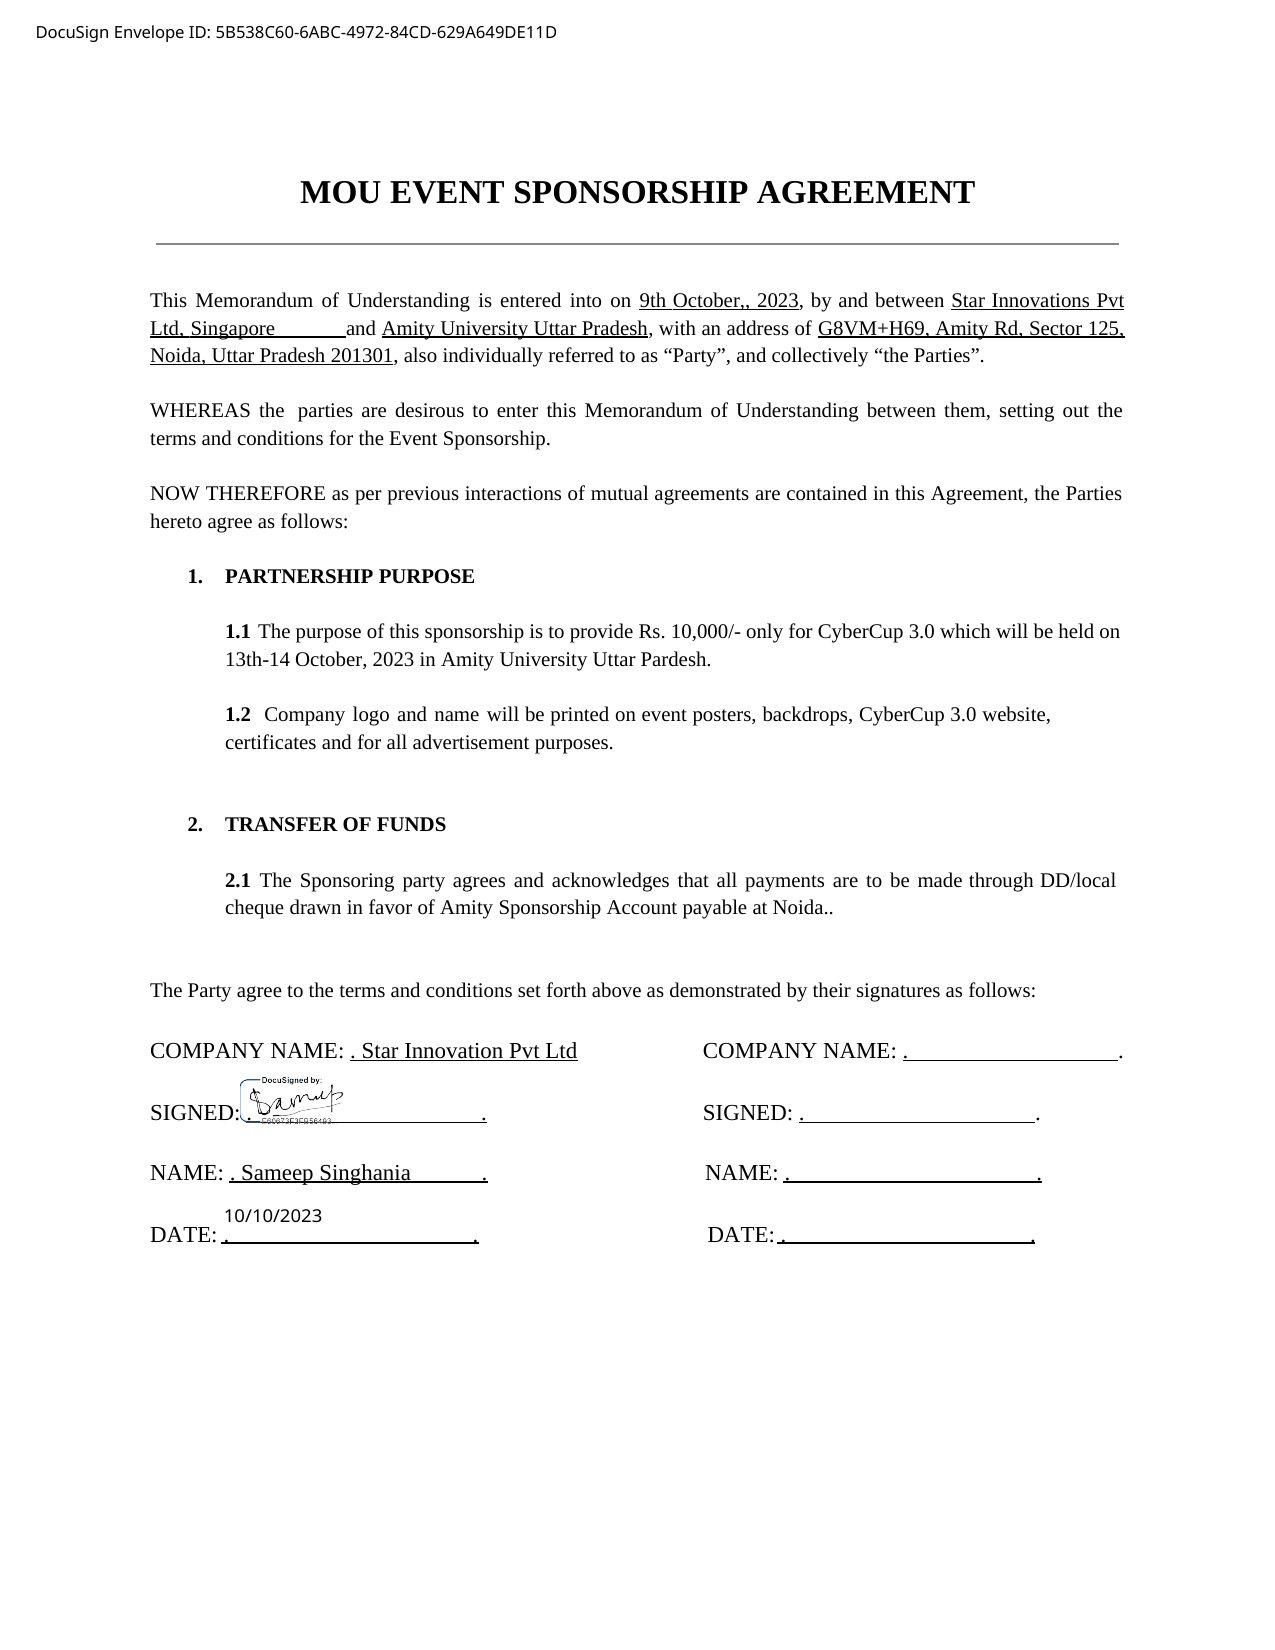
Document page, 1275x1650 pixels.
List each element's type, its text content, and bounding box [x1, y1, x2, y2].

list The purpose of this sponsorship is to provide Rs. 10,000/- only for CyberCup 3.0 which will be held on 13th-14 October, 2023 in Amity University Uttar Pardesh. [225, 619, 1125, 671]
subtitle NAME: . Sameep Singhania . NAME: . . [150, 1161, 1135, 1186]
subtitle TRANSFER OF FUNDS [187, 812, 1135, 836]
text 10/10/2023 [224, 1212, 1135, 1225]
text The Party agree to the terms and conditions set forth above as demonstrated by their signatures as follows: COMPANY NAME: . Star Innovation Pvt Ltd COMPANY NAME: . . SIGNED: . . SIGNED: . . [150, 978, 1124, 1126]
title MOU EVENT SPONSORSHIP AGREEMENT [300, 172, 1135, 211]
text WHEREAS the parties are desirous to enter this Memorandum of Understanding between them, setting out the terms and conditions for the Event Sponsorship. [150, 398, 1124, 450]
text DocuSign Envelope ID: 5B538C60-6ABC-4972-84CD-629A649DE11D [35, 21, 1135, 43]
subtitle PARTNERSHIP PURPOSE [187, 564, 1135, 588]
picture [240, 1075, 355, 1126]
text This Memorandum of Understanding is entered into on 9th October,, 2023, by and between Star Innovations Pvt Ltd, Singapore and Amity University Uttar Pradesh, with an address of G8VM+H69, Amity Rd, Sector 125, Noida, Uttar Pradesh 201301, also individually referred to as “Party”, and collectively “the Parties”. [150, 288, 1124, 367]
text NOW THEREFORE as per previous interactions of mutual agreements are contained in this Agreement, the Parties hereto agree as follows: [150, 481, 1125, 533]
subtitle DATE: . . DATE: . . [150, 1225, 1135, 1246]
list The Sponsoring party agrees and acknowledges that all payments are to be made through DD/local cheque drawn in favor of Amity Sponsorship Account payable at Noida.. [225, 867, 1124, 919]
list Company logo and name will be printed on event posters, backdrops, CyberCup 3.0 website, certificates and for all advertisement purposes. [225, 702, 1125, 754]
